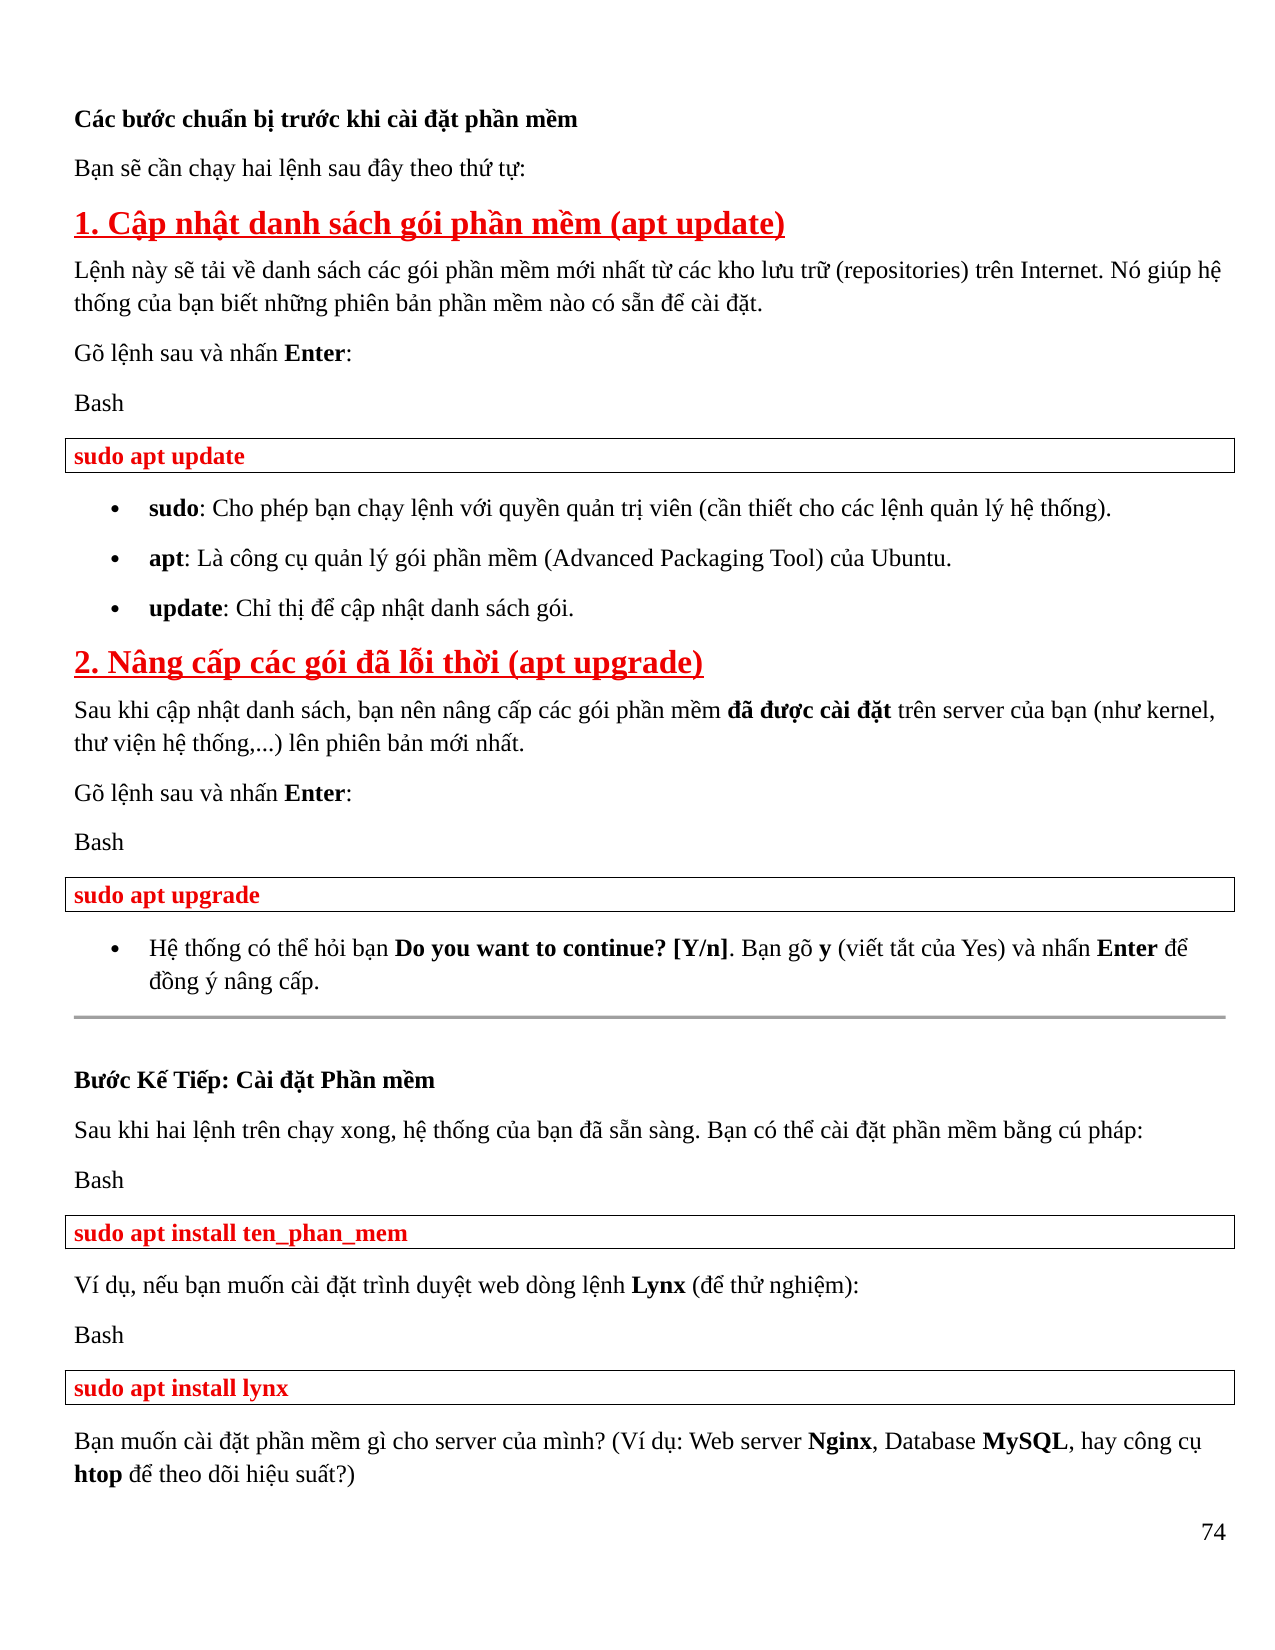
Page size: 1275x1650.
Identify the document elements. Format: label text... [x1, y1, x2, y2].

text Gõ lệnh sau và nhấn Enter: [74, 338, 1226, 367]
subtitle 2. Nâng cấp các gói đã lỗi thời (apt upgrade) [74, 643, 1226, 681]
text sudo apt install lynx [66, 1371, 1234, 1404]
text Bạn sẽ cần chạy hai lệnh sau đây theo thứ tự: [74, 153, 1226, 182]
list Hệ thống có thể hỏi bạn Do you want to continue? [Y/n]. Bạn gõ y (viết tắt của Yes) và nhấn Enter để đồng ý nâng cấp. [111, 933, 1226, 995]
text sudo apt update [66, 439, 1234, 472]
text sudo apt upgrade [66, 878, 1234, 911]
text Gõ lệnh sau và nhấn Enter: [74, 778, 1226, 806]
text Lệnh này sẽ tải về danh sách các gói phần mềm mới nhất từ các kho lưu trữ (repositories) trên Internet. Nó giúp hệ thống của bạn biết những phiên bản phần mềm nào có sẵn để cài đặt. [74, 256, 1226, 317]
text Bước Kế Tiếp: Cài đặt Phần mềm [74, 1065, 1226, 1094]
text Bash [74, 827, 1226, 856]
text Bash [74, 1165, 1226, 1193]
text Sau khi cập nhật danh sách, bạn nên nâng cấp các gói phần mềm đã được cài đặt trên server của bạn (như kernel, thư viện hệ thống,...) lên phiên bản mới nhất. [74, 695, 1226, 757]
list apt: Là công cụ quản lý gói phần mềm (Advanced Packaging Tool) của Ubuntu. [111, 543, 1226, 572]
text Bash [74, 388, 1226, 417]
list update: Chỉ thị để cập nhật danh sách gói. [111, 593, 1226, 622]
subtitle 1. Cập nhật danh sách gói phần mềm (apt update) [74, 203, 1226, 241]
text Sau khi hai lệnh trên chạy xong, hệ thống của bạn đã sẵn sàng. Bạn có thể cài đặt phần mềm bằng cú pháp: [74, 1115, 1226, 1144]
text Bash [74, 1320, 1226, 1349]
text Bạn muốn cài đặt phần mềm gì cho server của mình? (Ví dụ: Web server Nginx, Database MySQL, hay công cụ htop để theo dõi hiệu suất?) [74, 1426, 1226, 1487]
text sudo apt install ten_phan_mem [66, 1216, 1234, 1248]
text Ví dụ, nếu bạn muốn cài đặt trình duyệt web dòng lệnh Lynx (để thử nghiệm): [74, 1270, 1226, 1299]
list sudo: Cho phép bạn chạy lệnh với quyền quản trị viên (cần thiết cho các lệnh quản lý hệ thống). [111, 493, 1226, 522]
text Các bước chuẩn bị trước khi cài đặt phần mềm [74, 104, 1226, 132]
